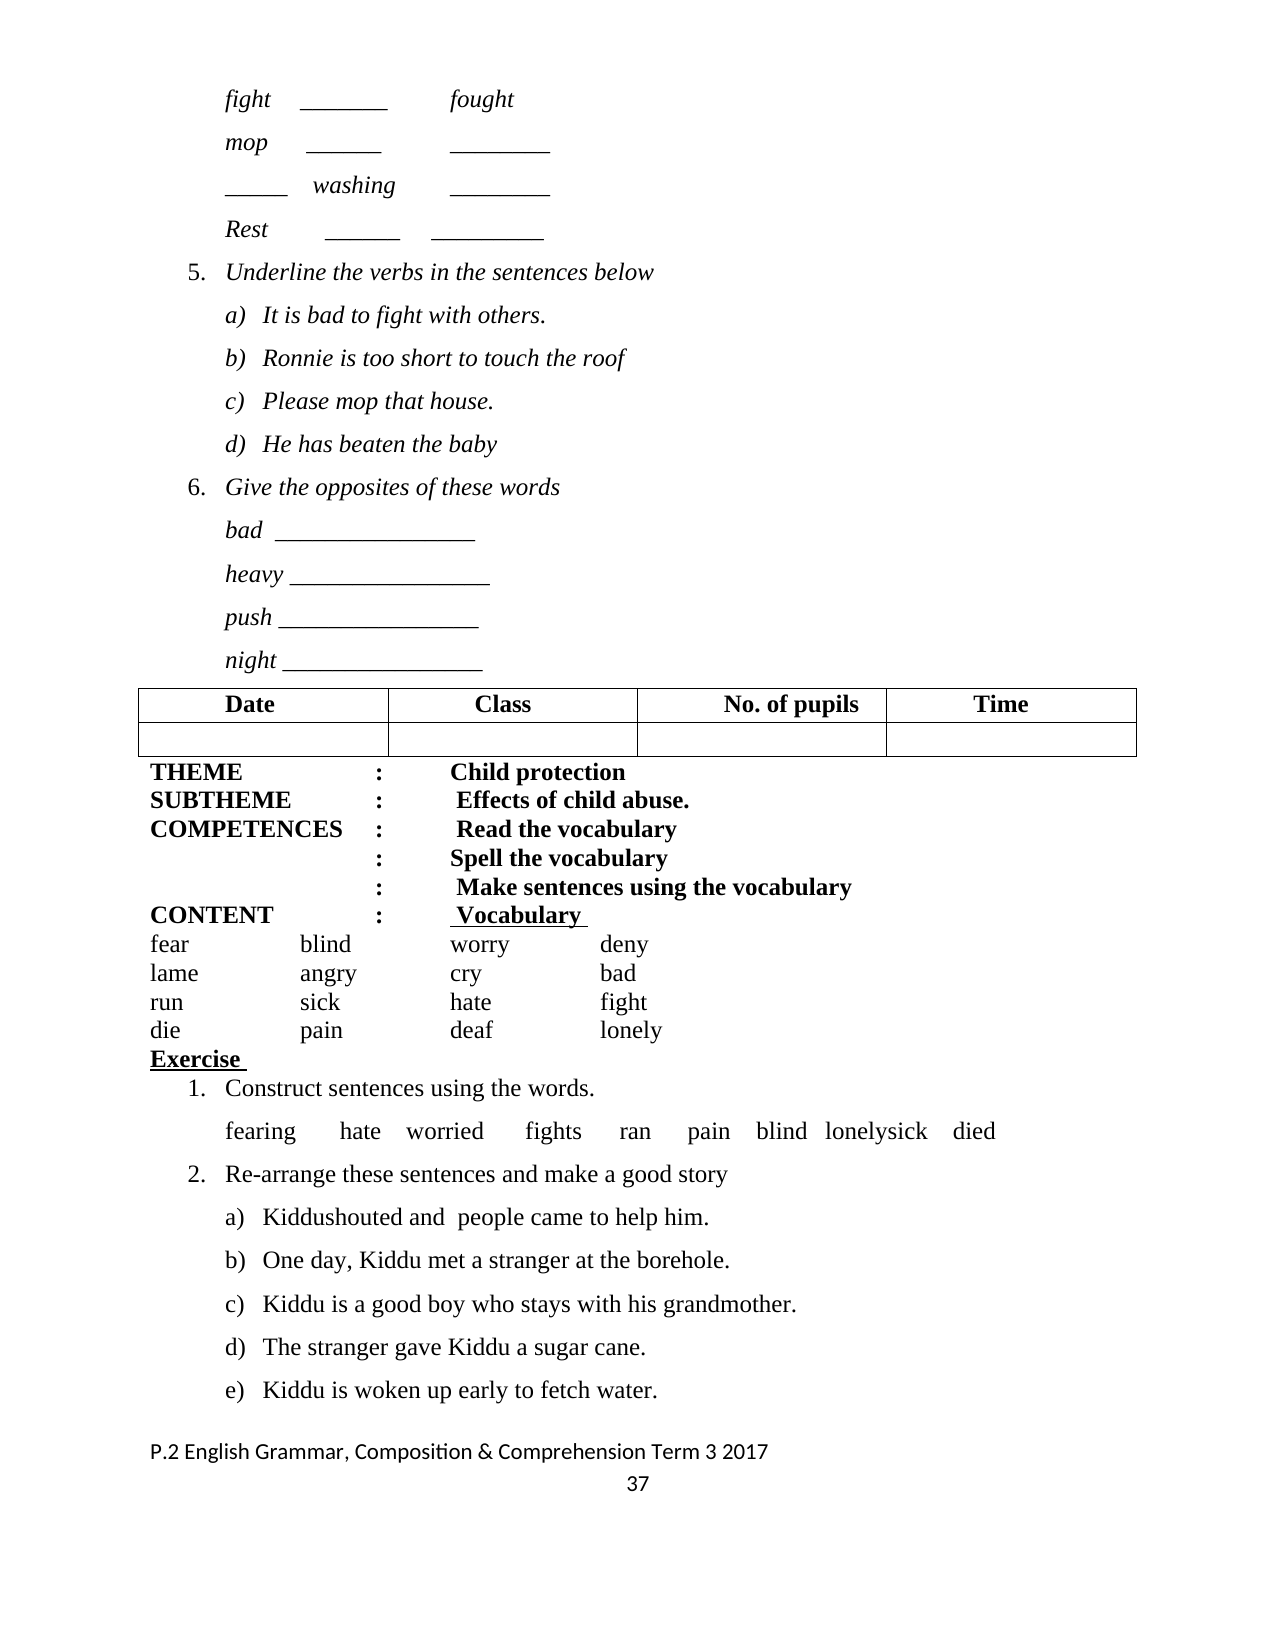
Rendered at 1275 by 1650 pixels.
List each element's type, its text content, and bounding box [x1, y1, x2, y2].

list Give the opposites of these words [187, 472, 1125, 501]
table_cell [139, 723, 388, 756]
table_header Date [139, 689, 388, 722]
list Construct sentences using the words. [187, 1073, 1125, 1102]
list Underline the verbs in the sentences below [187, 257, 1125, 286]
list bad ________________ [225, 516, 1125, 544]
list Rest ______ _________ [225, 214, 1125, 242]
list push ________________ [225, 602, 1125, 631]
list fight _______ fought [225, 84, 1125, 113]
list night ________________ [225, 645, 1125, 674]
table_header Class [389, 689, 637, 722]
text : Make sentences using the vocabulary [150, 872, 1125, 901]
list _____ washing ________ [225, 171, 1125, 199]
text : Spell the vocabulary [150, 843, 1125, 872]
list mop ______ ________ [225, 127, 1125, 156]
table_cell [887, 723, 1136, 756]
text COMPETENCES : Read the vocabulary [150, 814, 1125, 843]
list He has beaten the baby [225, 429, 1125, 458]
text Exercise [150, 1044, 1125, 1073]
table_cell [638, 723, 886, 756]
table_header No. of pupils [638, 689, 886, 722]
list fearing hate worried fights ran pain blind lonelysick died [225, 1116, 1125, 1145]
text lame angry cry bad [150, 958, 1125, 987]
list Ronnie is too short to touch the roof [225, 343, 1125, 372]
list The stranger gave Kiddu a sugar cane. [225, 1332, 1125, 1361]
text fear blind worry deny [150, 929, 1125, 958]
list One day, Kiddu met a stranger at the borehole. [225, 1246, 1125, 1274]
list It is bad to fight with others. [225, 300, 1125, 329]
text SUBTHEME : Effects of child abuse. [150, 786, 1125, 814]
text THEME : Child protection [150, 757, 1125, 786]
text die pain deaf lonely [150, 1016, 1125, 1044]
text CONTENT : Vocabulary [150, 901, 1125, 929]
table_header Time [887, 689, 1136, 722]
list Kiddushouted and people came to help him. [225, 1202, 1125, 1231]
text run sick hate fight [150, 987, 1125, 1016]
table_cell [389, 723, 637, 756]
list Please mop that house. [225, 386, 1125, 415]
list Kiddu is woken up early to fetch water. [225, 1375, 1125, 1404]
list heavy ________________ [225, 559, 1125, 587]
list Kiddu is a good boy who stays with his grandmother. [225, 1289, 1125, 1317]
list Re-arrange these sentences and make a good story [187, 1159, 1125, 1188]
